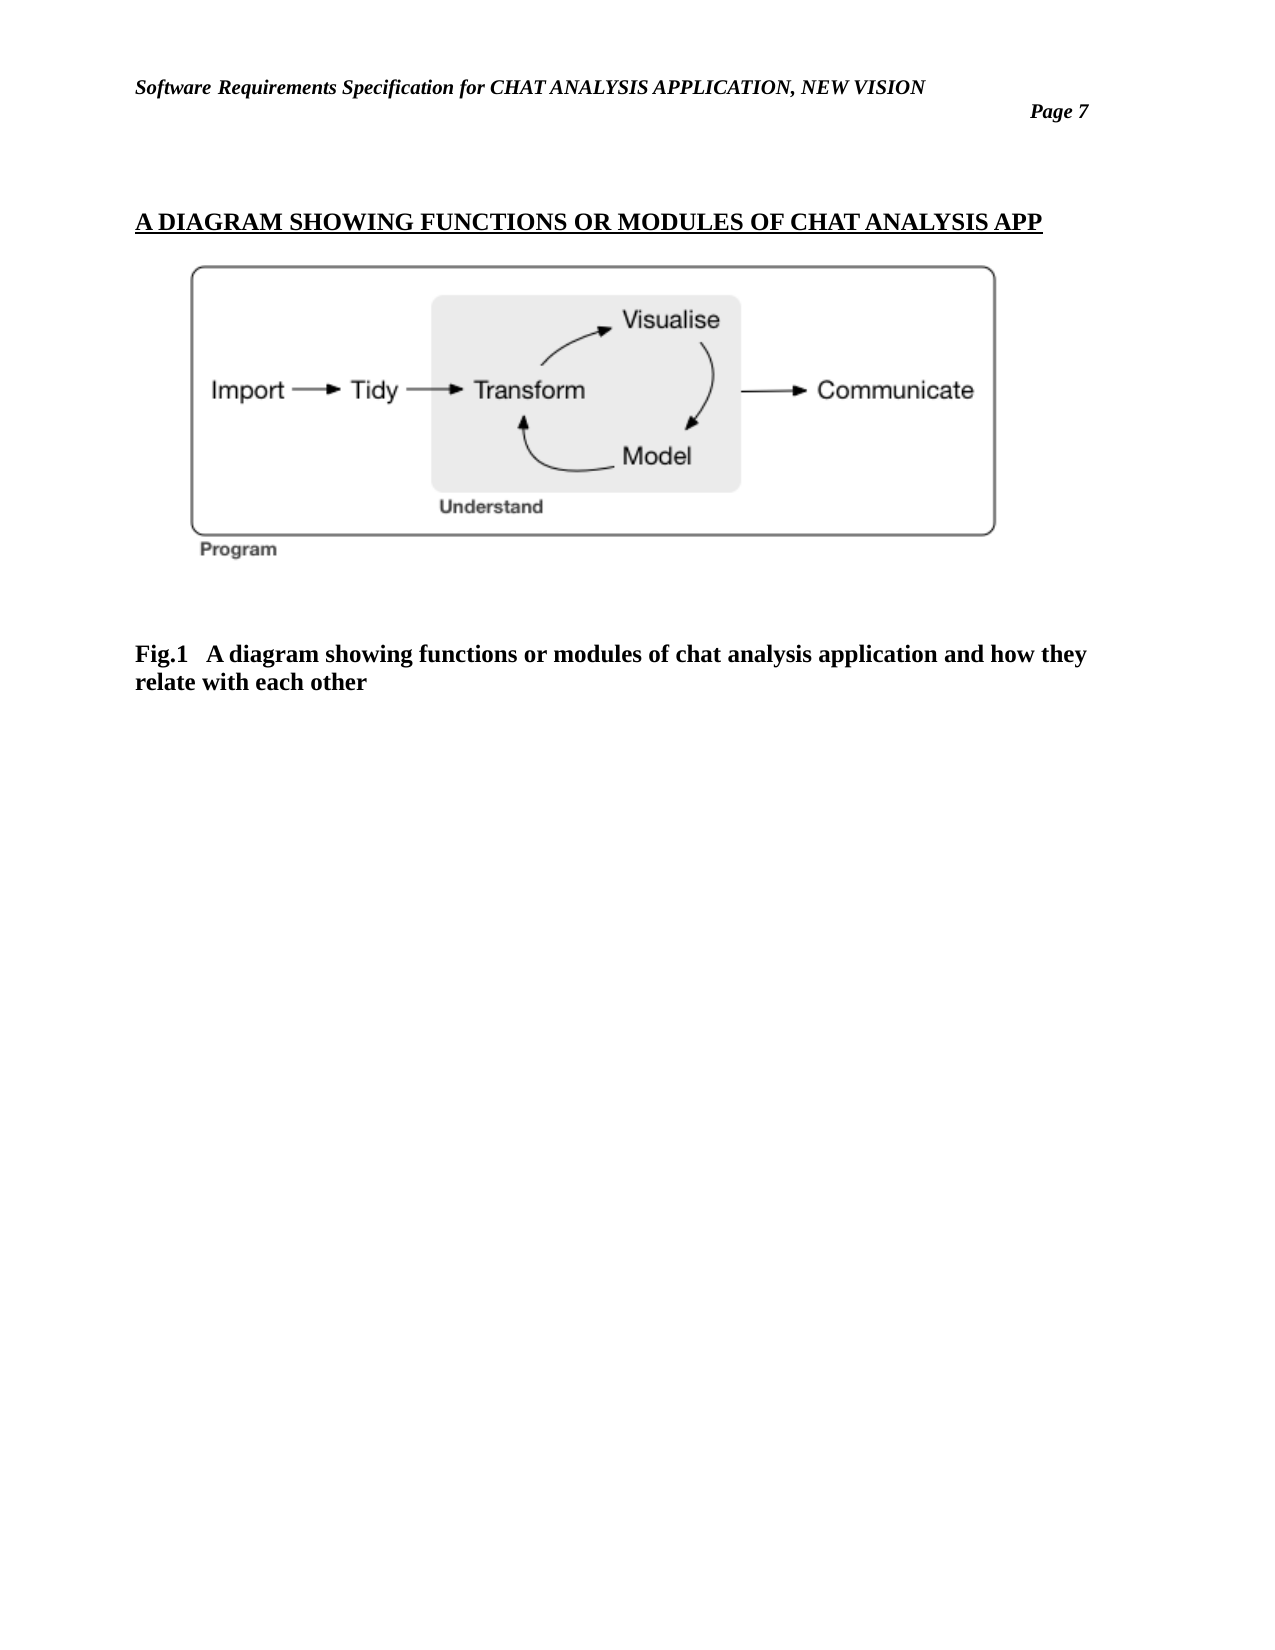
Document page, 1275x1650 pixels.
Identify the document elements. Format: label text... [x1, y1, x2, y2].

text A DIAGRAM SHOWING FUNCTIONS OR MODULES OF CHAT ANALYSIS APP [135, 207, 1140, 236]
picture [190, 265, 998, 562]
text Fig.1 A diagram showing functions or modules of chat analysis application and how they relate with each other [135, 639, 1140, 696]
